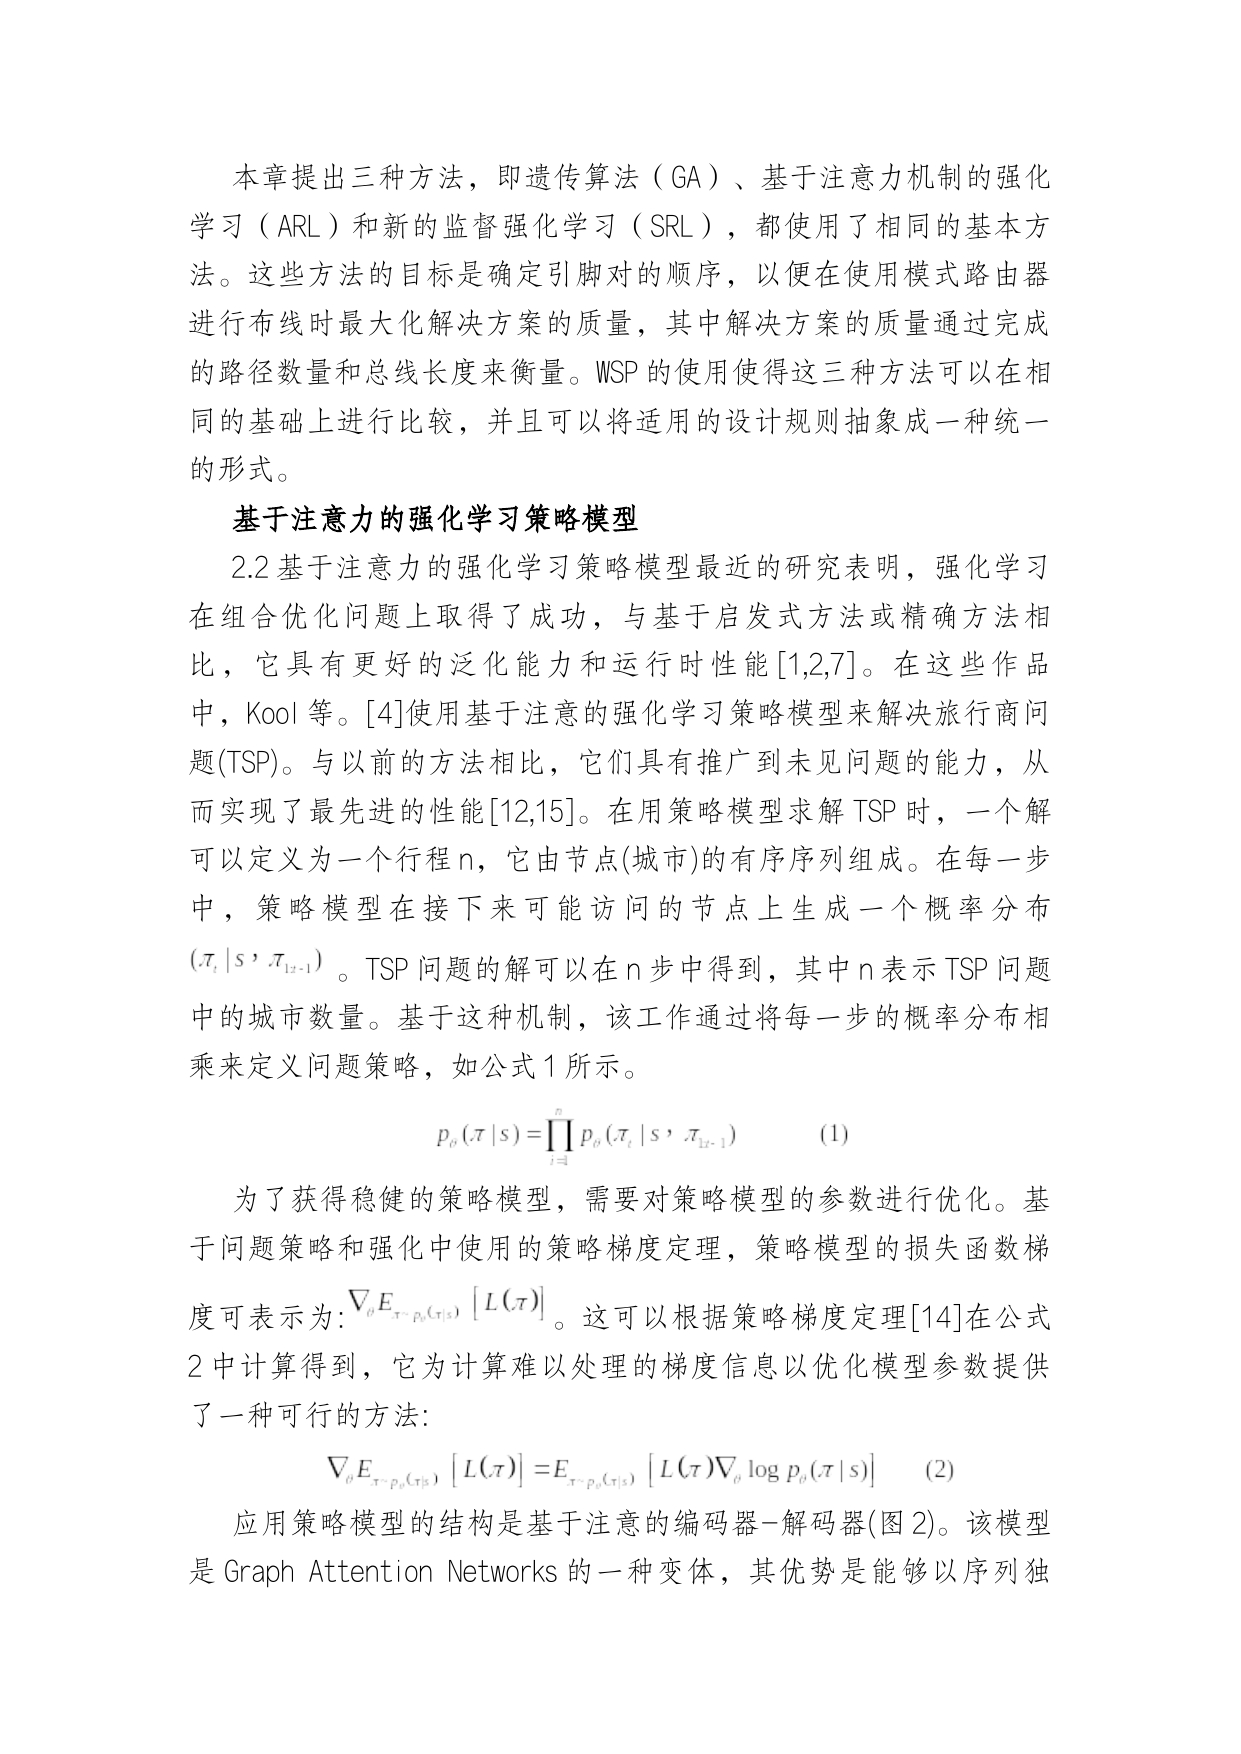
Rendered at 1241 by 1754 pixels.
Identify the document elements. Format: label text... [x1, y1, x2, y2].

text 基于注意力的强化学习策略模型 [187, 503, 1053, 536]
text 本章提出三种方法，即遗传算法（GA）、基于注意力机制的强化学习（ARL）和新的监督强化学习（SRL），都使用了相同的基本方法。这些方法的目标是确定引脚对的顺序，以便在使用模式路由器进行布线时最大化解决方案的质量，其中解决方案的质量通过完成的路径数量和总线长度来衡量。WSP的使用使得这三种方法可以在相同的基础上进行比较，并且可以将适用的设计规则抽象成一种统一的形式。 [187, 162, 1053, 487]
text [187, 1508, 1053, 1589]
text 2.2基于注意力的强化学习策略模型最近的研究表明，强化学习在组合优化问题上取得了成功，与基于启发式方法或精确方法相比，它具有更好的泛化能力和运行时性能[1,2,7]。在这些作品中，Kool等。[4]使用基于注意的强化学习策略模型来解决旅行商问题(TSP)。与以前的方法相比，它们具有推广到未见问题的能力，从而实现了最先进的性能[12,15]。在用策略模型求解TSP时，一个解可以定义为一个行程n，它由节点(城市)的有序序列组成。在每一步中，策略模型在接下来可能访问的节点上生成一个概率分布。TSP问题的解可以在n步中得到，其中n表示TSP问题中的城市数量。基于这种机制，该工作通过将每一步的概率分布相乘来定义问题策略，如公式1所示。 [187, 552, 1053, 1084]
text 为了获得稳健的策略模型，需要对策略模型的参数进行优化。基于问题策略和强化中使用的策略梯度定理，策略模型的损失函数梯度可表示为:。这可以根据策略梯度定理[14]在公式2中计算得到，它为计算难以处理的梯度信息以优化模型参数提供了一种可行的方法: [187, 1184, 1053, 1432]
